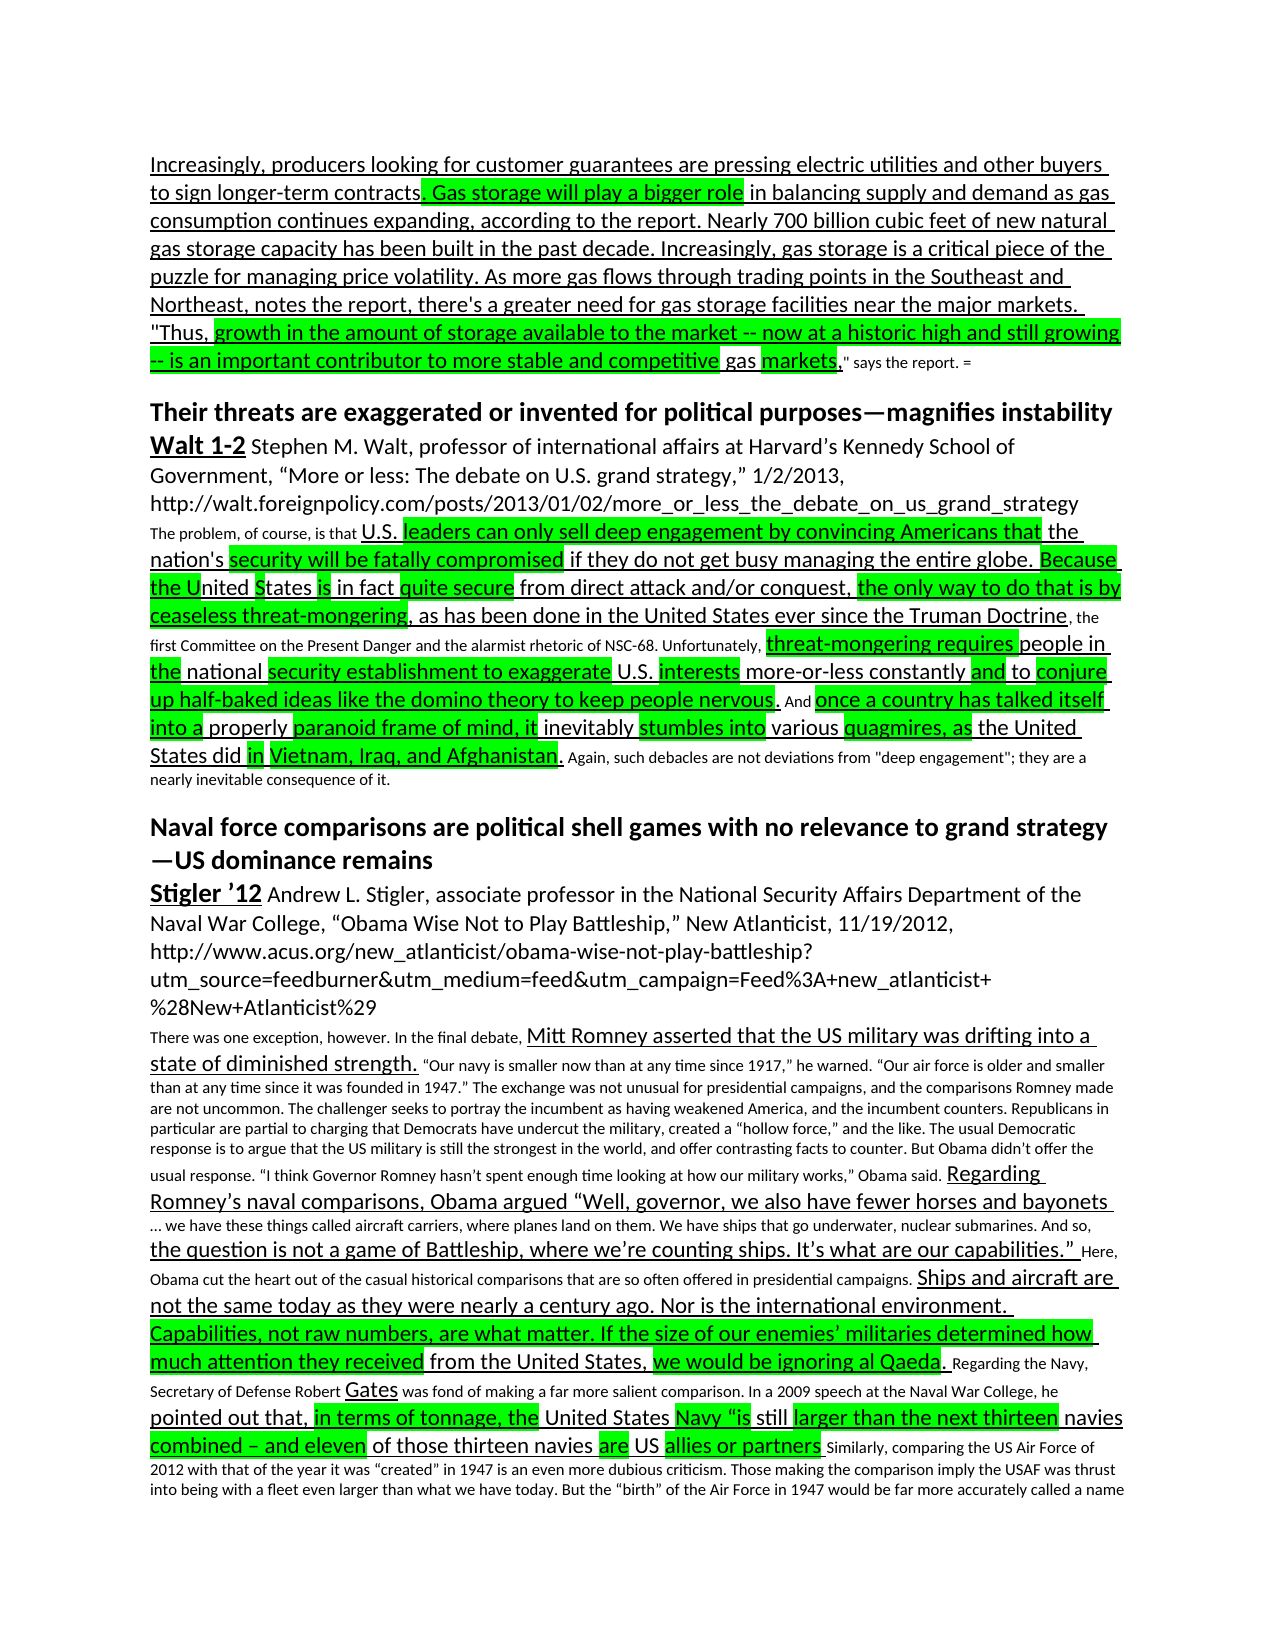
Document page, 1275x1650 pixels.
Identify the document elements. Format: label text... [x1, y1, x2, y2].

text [150, 150, 1125, 374]
text Stigler ’12 Andrew L. Stigler, associate professor in the National Security Affairs Department of the Naval War College, “Obama Wise Not to Play Battleship,” New Atlanticist, 11/19/2012, http://www.acus.org/new_atlanticist/obama-wise-not-play-battleship?utm_source=feedburner&utm_medium=feed&utm_campaign=Feed%3A+new_atlanticist+%28New+Atlanticist%29 [150, 876, 1125, 1022]
text Walt 1-2 Stephen M. Walt, professor of international affairs at Harvard’s Kennedy School of Government, “More or less: The debate on U.S. grand strategy,” 1/2/2013, http://walt.foreignpolicy.com/posts/2013/01/02/more_or_less_the_debate_on_us_grand_strategy [150, 428, 1125, 517]
text The problem, of course, is that U.S. leaders can only sell deep engagement by convincing Americans that the nation's security will be fatally compromised if they do not get busy managing the entire globe. Because the United States is in fact quite secure from direct attack and/or conquest, the only way to do that is by ceaseless threat-mongering, as has been done in the United States ever since the Truman Doctrine, the first Committee on the Present Danger and the alarmist rhetoric of NSC-68. Unfortunately, threat-mongering requires people in the national security establishment to exaggerate U.S. interests more-or-less constantly and to conjure up half-baked ideas like the domino theory to keep people nervous. And once a country has talked itself into a properly paranoid frame of mind, it inevitably stumbles into various quagmires, as the United States did in Vietnam, Iraq, and Afghanistan. Again, such debacles are not deviations from "deep engagement"; they are a nearly inevitable consequence of it. [150, 517, 1125, 789]
subtitle Naval force comparisons are political shell games with no relevance to grand strategy—US dominance remains [150, 810, 1125, 876]
subtitle Their threats are exaggerated or invented for political purposes—magnifies instability [150, 395, 1125, 428]
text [150, 1022, 1125, 1500]
